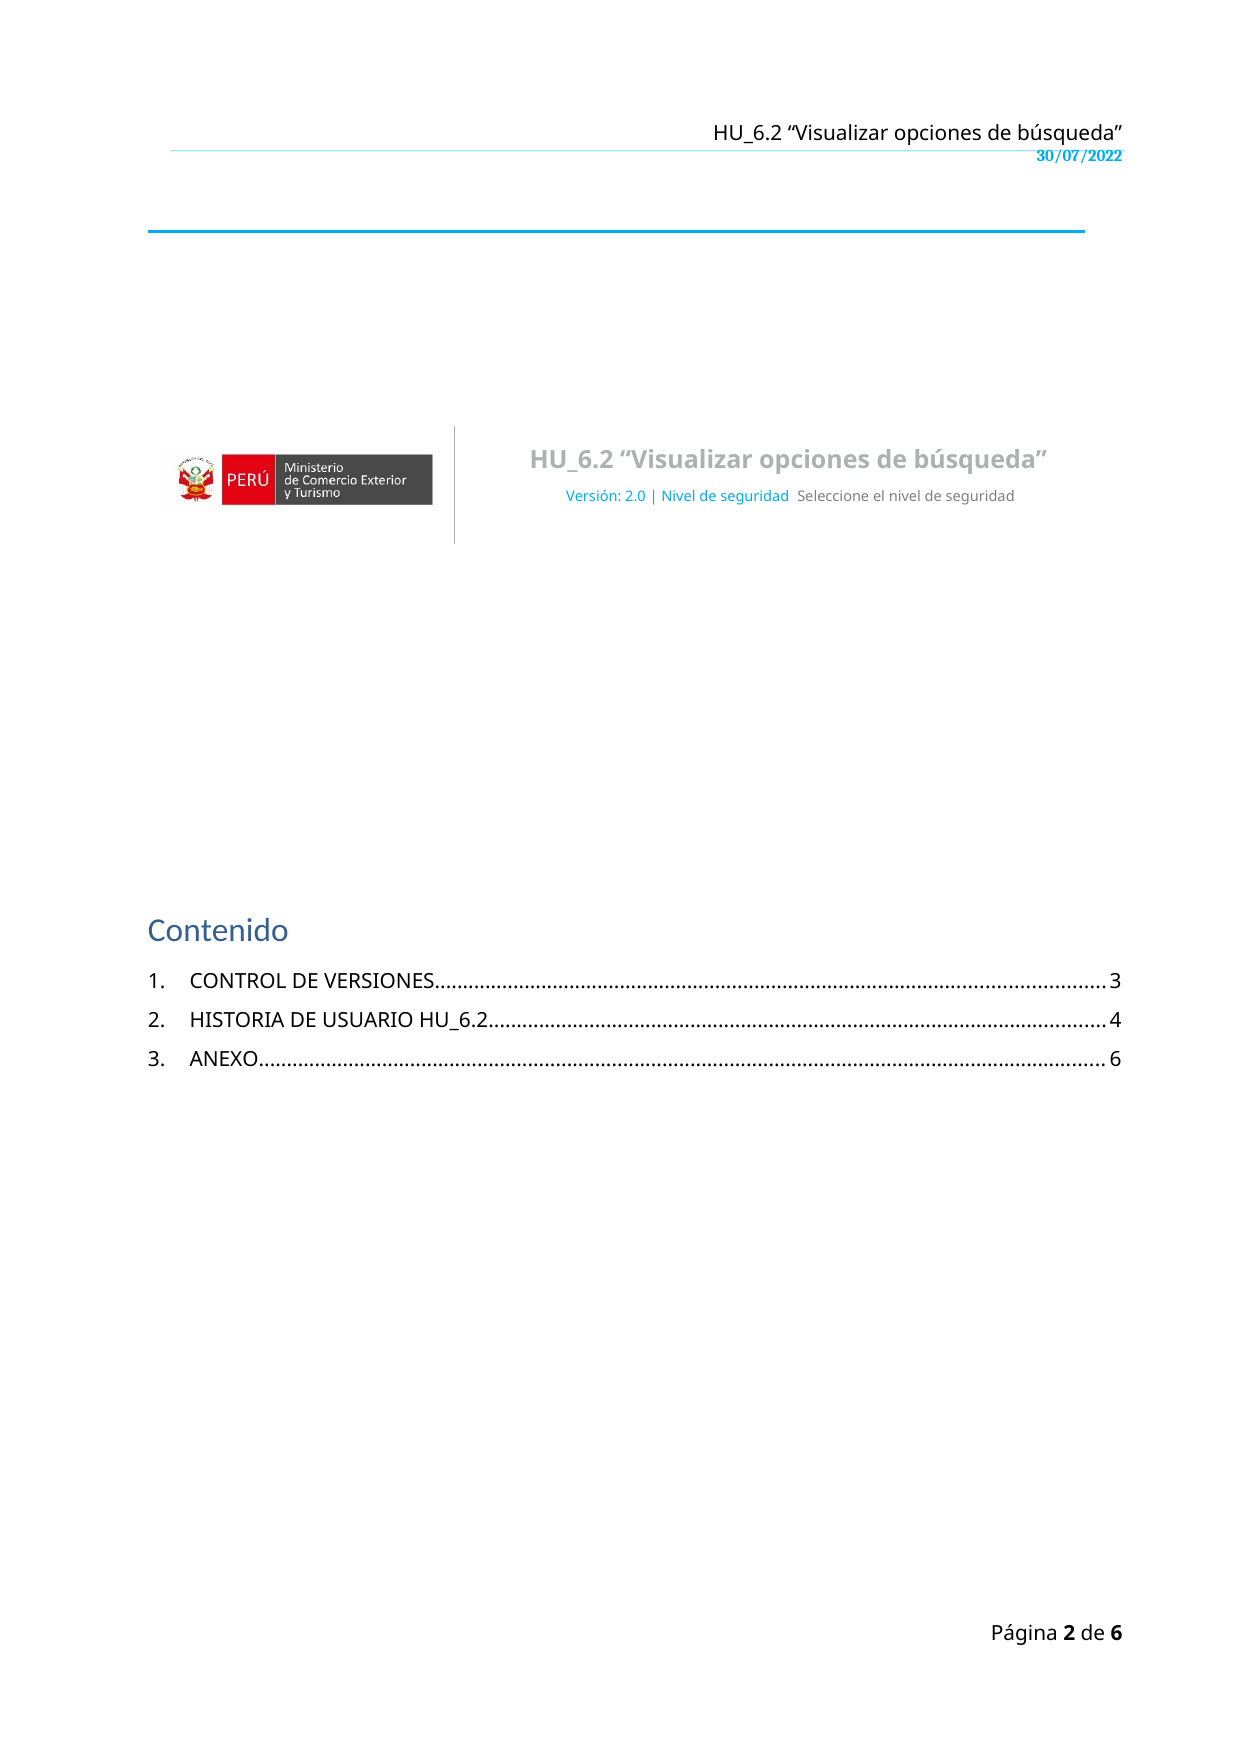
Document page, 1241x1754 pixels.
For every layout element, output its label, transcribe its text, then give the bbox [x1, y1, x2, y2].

table_header Versión: | Nivel de seguridad [455, 426, 1122, 544]
picture [159, 446, 443, 514]
